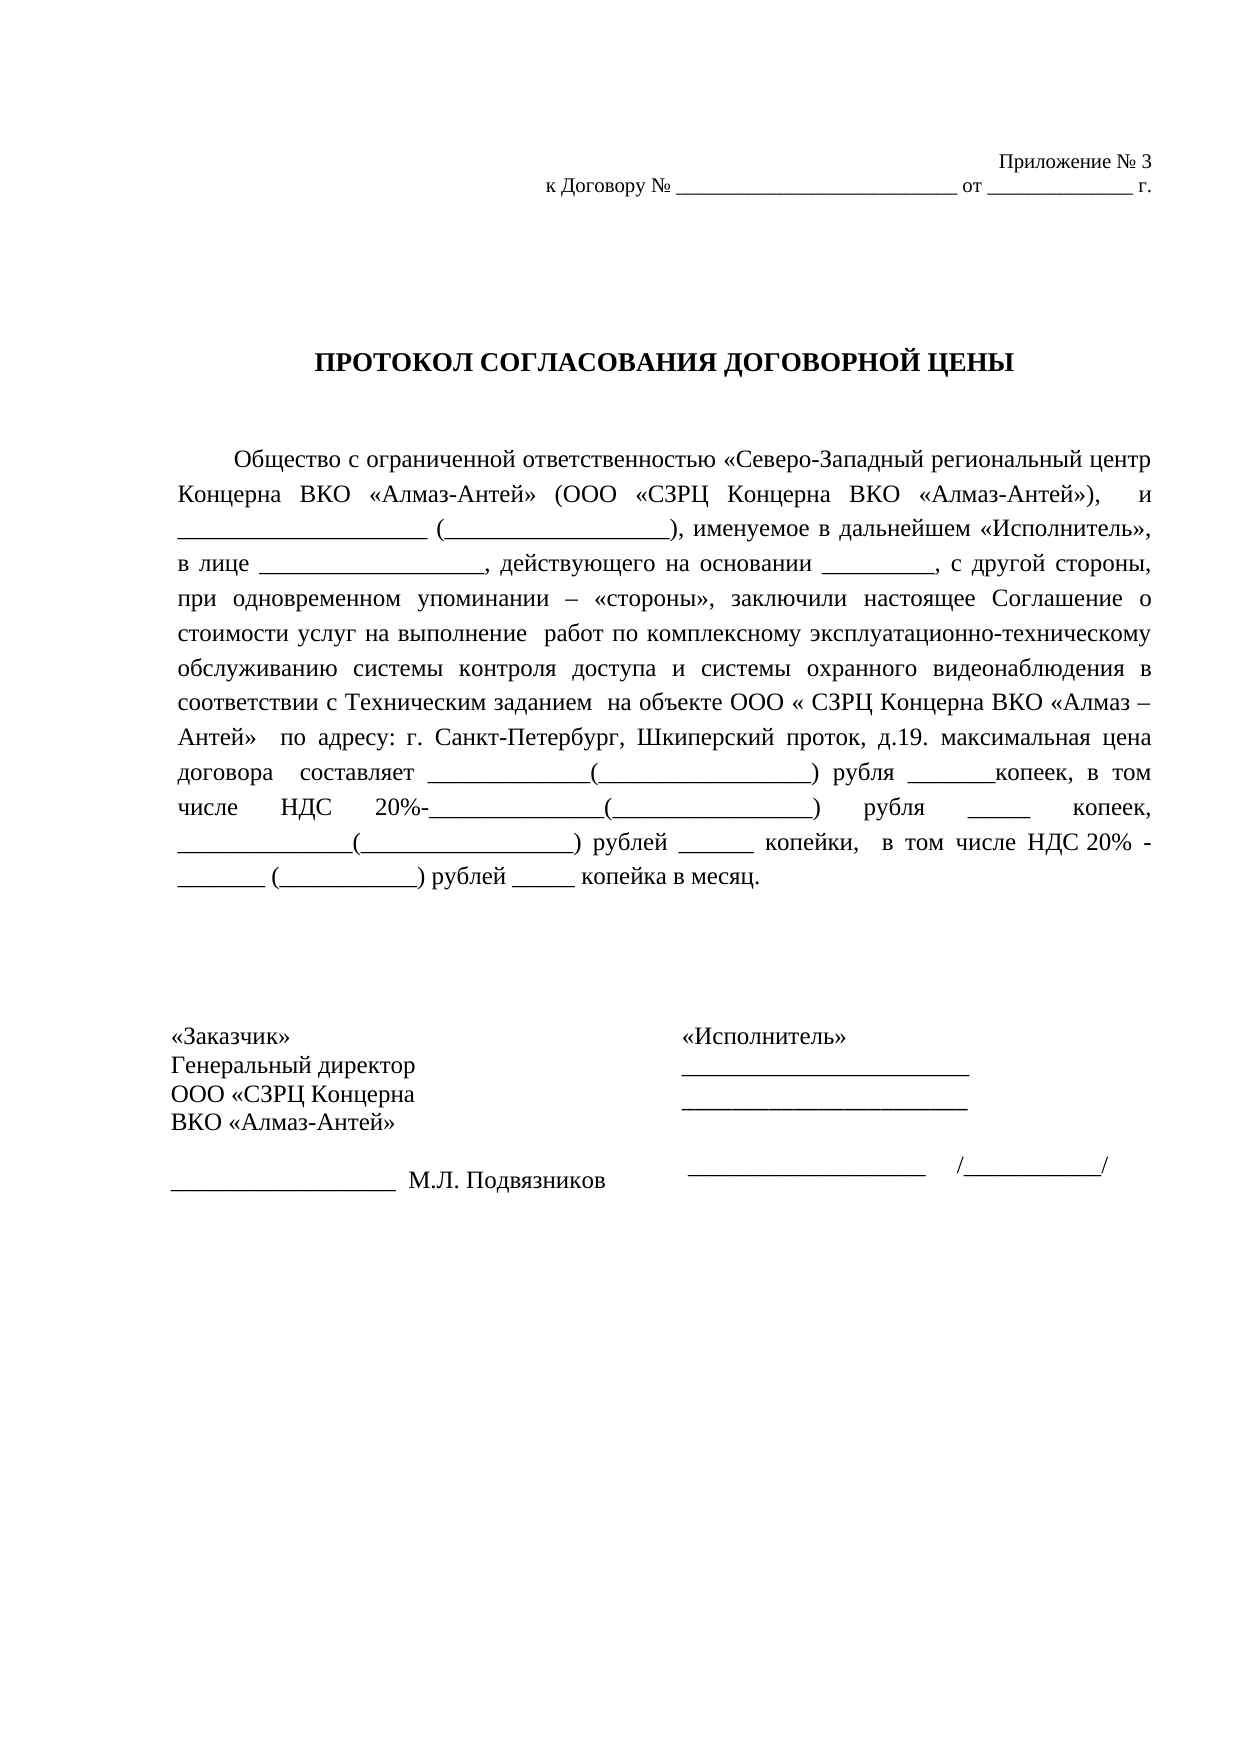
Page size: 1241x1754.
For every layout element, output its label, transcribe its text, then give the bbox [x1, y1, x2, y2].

text Протокол согласования договорной цены [177, 346, 1152, 377]
text Общество с ограниченной ответственностью «Северо-Западный региональный центр Концерна ВКО «Алмаз-Антей» (ООО «СЗРЦ Концерна ВКО «Алмаз-Антей»), и ____________________ (__________________), именуемое в дальнейшем «Исполнитель», в лице __________________, действующего на основании _________, с другой стороны, при одновременном упоминании – «стороны», заключили настоящее Соглашение о стоимости услуг на выполнение работ по комплексному эксплуатационно-техническому обслуживанию системы контроля доступа и системы охранного видеонаблюдения в соответствии с Техническим заданием на объекте ООО « СЗРЦ Концерна ВКО «Алмаз – Антей» по адресу: г. Санкт-Петербург, Шкиперский проток, д.19. максимальная цена договора составляет _____________(_________________) рубля _______копеек, в том числе НДС 20%-______________(________________) рубля _____ копеек, ______________(_________________) рублей ______ копейки, в том числе НДС 20% - _______ (___________) рублей _____ копейка в месяц. [177, 439, 1152, 892]
table_header «Исполнитель» _______________________ _______________________ ___________________ /___________/ [670, 1021, 1169, 1212]
table_header «Заказчик» Генеральный директор ООО «СЗРЦ Концерна ВКО «Алмаз-Антей» __________________ М.Л. Подвязников [159, 1021, 670, 1212]
text Приложение № 3 [177, 149, 1152, 173]
text к Договору № ___________________________ от ______________ г. [177, 173, 1152, 197]
